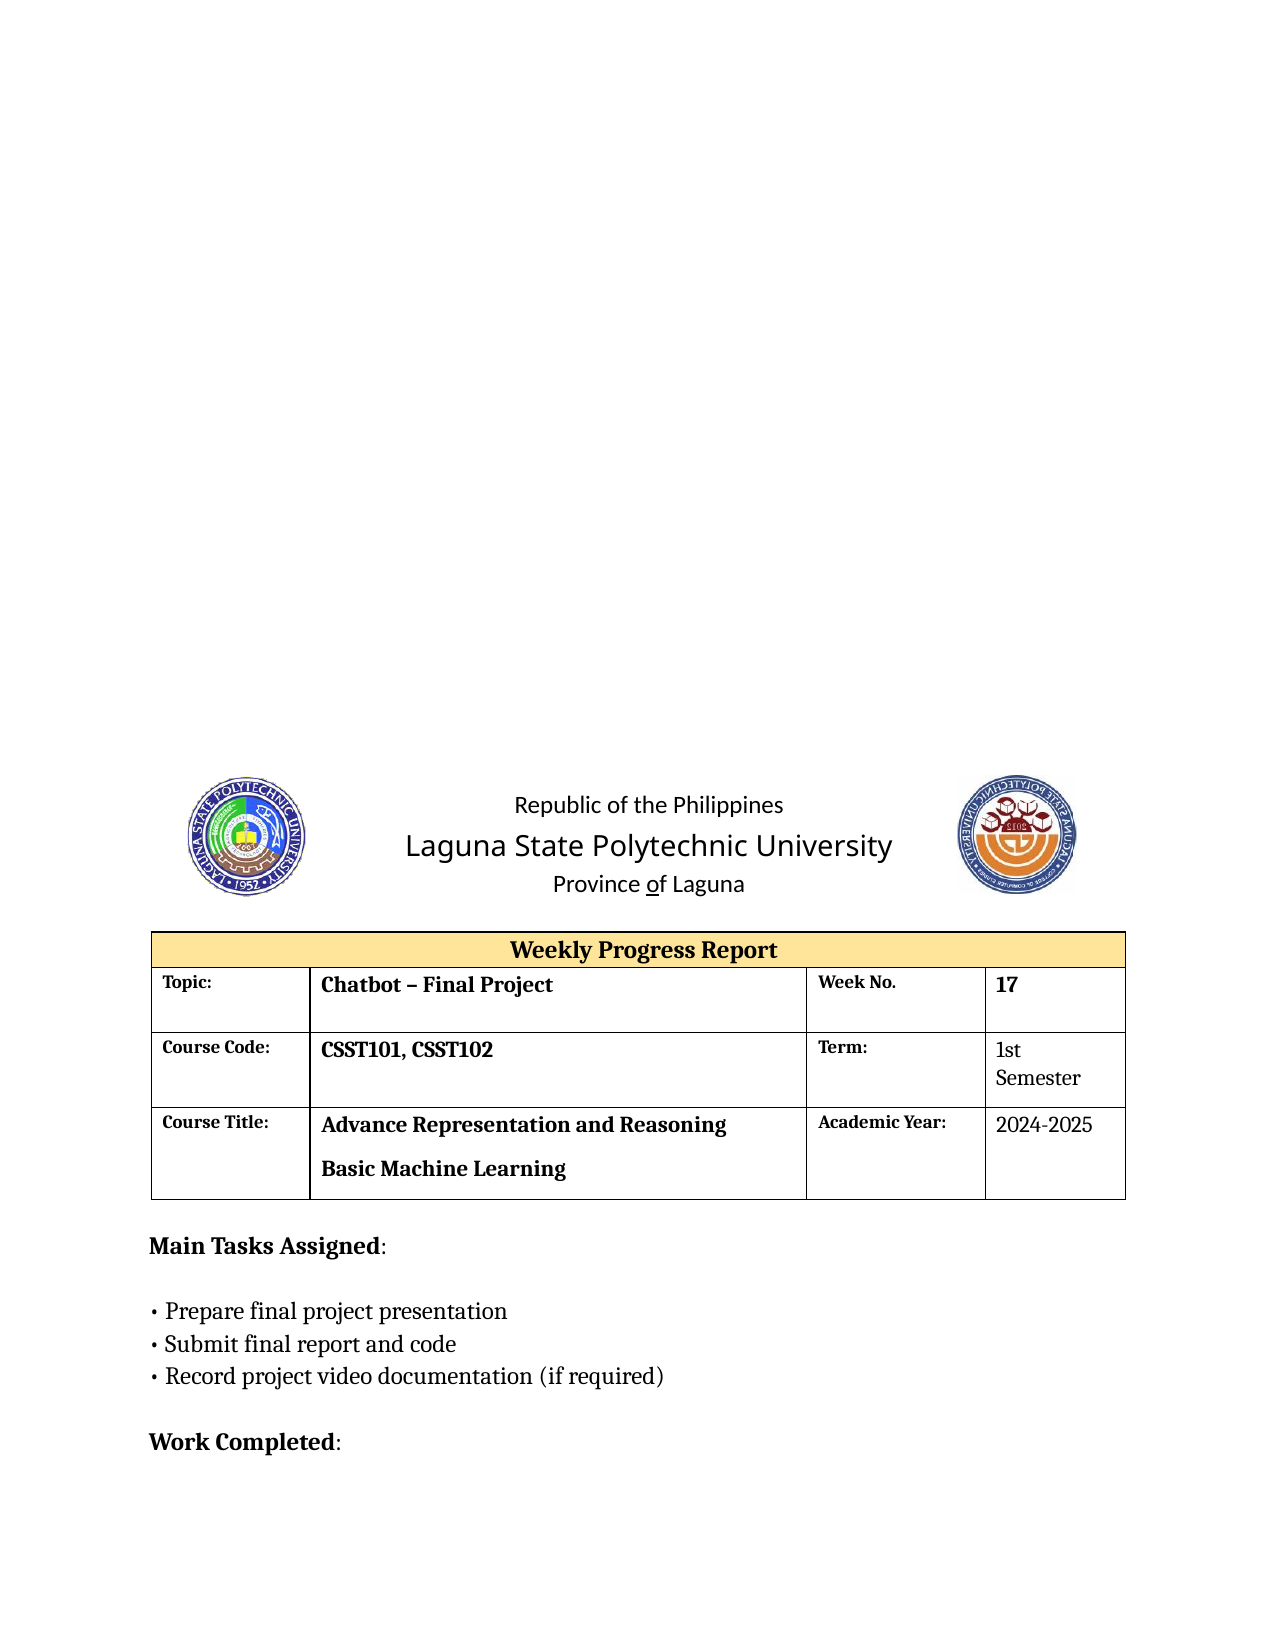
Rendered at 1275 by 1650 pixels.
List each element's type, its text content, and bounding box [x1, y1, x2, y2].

text Laguna State Polytechnic University [306, 826, 957, 865]
table_cell Course Title: [152, 1108, 309, 1198]
table_cell CSST101, CSST102 [311, 1033, 806, 1107]
text Main Tasks Assigned: [148, 1232, 1131, 1260]
text • Prepare final project presentation [148, 1297, 1131, 1325]
text Province of Laguna [184, 868, 1077, 899]
table_header Weekly Progress Report [310, 933, 807, 967]
table_cell Week No. [807, 968, 985, 1032]
table_cell Academic Year: [807, 1108, 985, 1198]
table_header [152, 933, 310, 967]
text Work Completed: [148, 1428, 1131, 1457]
table_cell Advance Representation and Reasoning Basic Machine Learning [311, 1108, 806, 1198]
table_header [985, 933, 1125, 967]
picture [957, 775, 1077, 894]
table_cell 17 [986, 968, 1125, 1032]
table_cell 2024-2025 [986, 1108, 1125, 1198]
text Republic of the Philippines [306, 789, 957, 820]
table_header [807, 933, 985, 967]
picture [184, 774, 306, 897]
table_cell Course Code: [152, 1033, 309, 1107]
text • Submit final report and code [148, 1329, 1131, 1358]
table_cell Chatbot – Final Project [311, 968, 806, 1032]
table_cell 1st Semester [986, 1033, 1125, 1107]
table_cell Term: [807, 1033, 985, 1107]
table_cell Topic: [152, 968, 309, 1032]
text • Record project video documentation (if required) [148, 1362, 1131, 1391]
